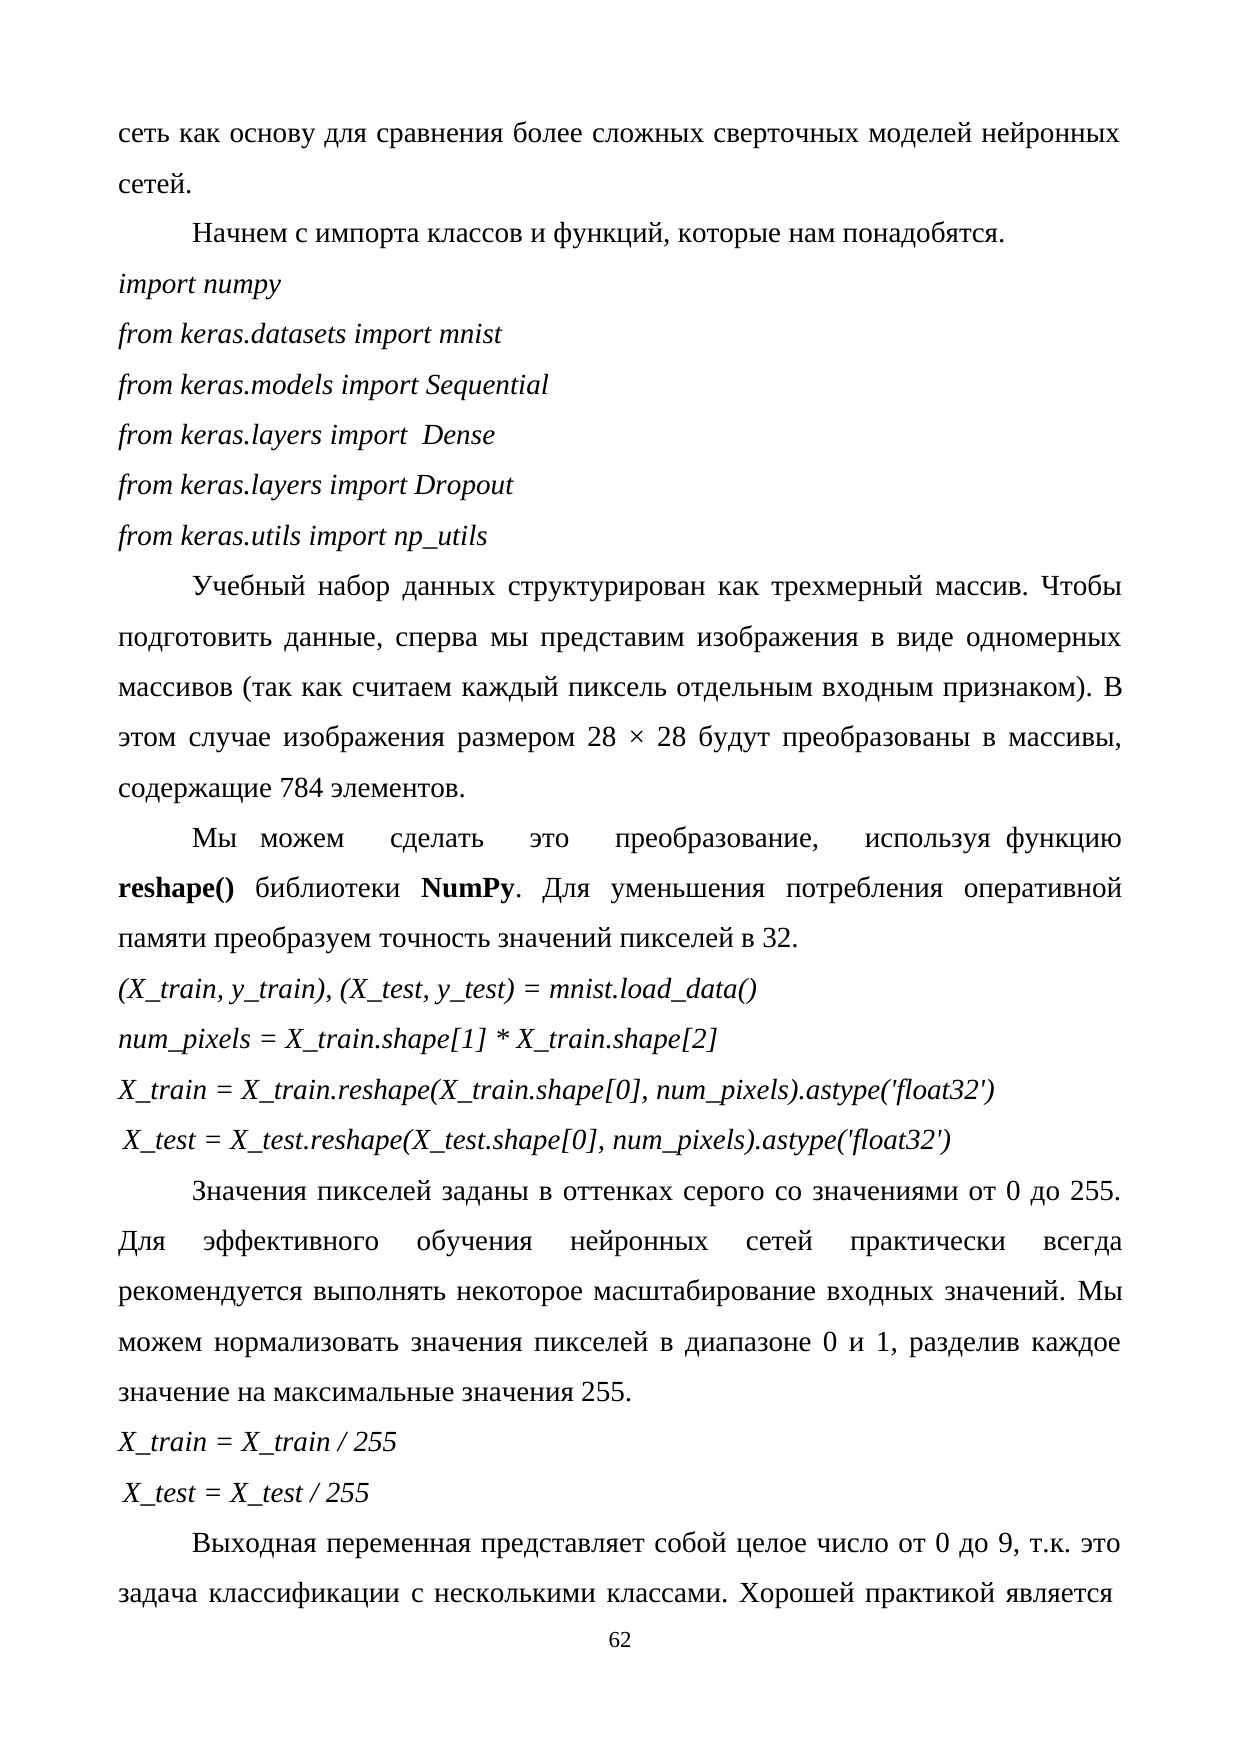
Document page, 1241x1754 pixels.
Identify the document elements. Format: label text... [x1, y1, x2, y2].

text X_train = X_train.reshape(X_train.shape[0], num_pixels).astype('float32') X_test = X_test.reshape(X_test.shape[0], num_pixels).astype('float32') [118, 1072, 997, 1156]
text Начнем с импорта классов и функций, которые нам понадобятся. [192, 217, 1140, 249]
text (X_train, y_train), (X_test, y_test) = mnist.load_data() num_pixels = X_train.shape[1] * X_train.shape[2] [118, 971, 759, 1055]
text X_train = X_train / 255 X_test = X_test / 255 [118, 1424, 397, 1508]
text import numpy [118, 266, 1140, 300]
text Выходная переменная представляет собой целое число от 0 до 9, т.к. это задача классификации с несколькими классами. Хорошей практикой является [118, 1525, 1122, 1609]
text Мы можем сделать это преобразование, используя функцию reshape() библиотеки NumPy. Для уменьшения потребления оперативной памяти преобразуем точность значений пикселей в 32. [118, 820, 1122, 954]
text from keras.datasets import mnist from keras.models import Sequential from keras.layers import Dense from keras.layers import Dropout from keras.utils import np_utils [118, 317, 549, 551]
text Учебный набор данных структурирован как трехмерный массив. Чтобы подготовить данные, сперва мы представим изображения в виде одномерных массивов (так как считаем каждый пиксель отдельным входным признаком). В этом случае изображения размером 28 × 28 будут преобразованы в массивы, содержащие 784 элементов. [118, 568, 1123, 803]
text Значения пикселей заданы в оттенках серого со значениями от 0 до 255. Для эффективного обучения нейронных сетей практически всегда рекомендуется выполнять некоторое масштабирование входных значений. Мы можем нормализовать значения пикселей в диапазоне 0 и 1, разделив каждое значение на максимальные значения 255. [118, 1173, 1123, 1408]
text сеть как основу для сравнения более сложных сверточных моделей нейронных сетей. [118, 115, 1140, 199]
